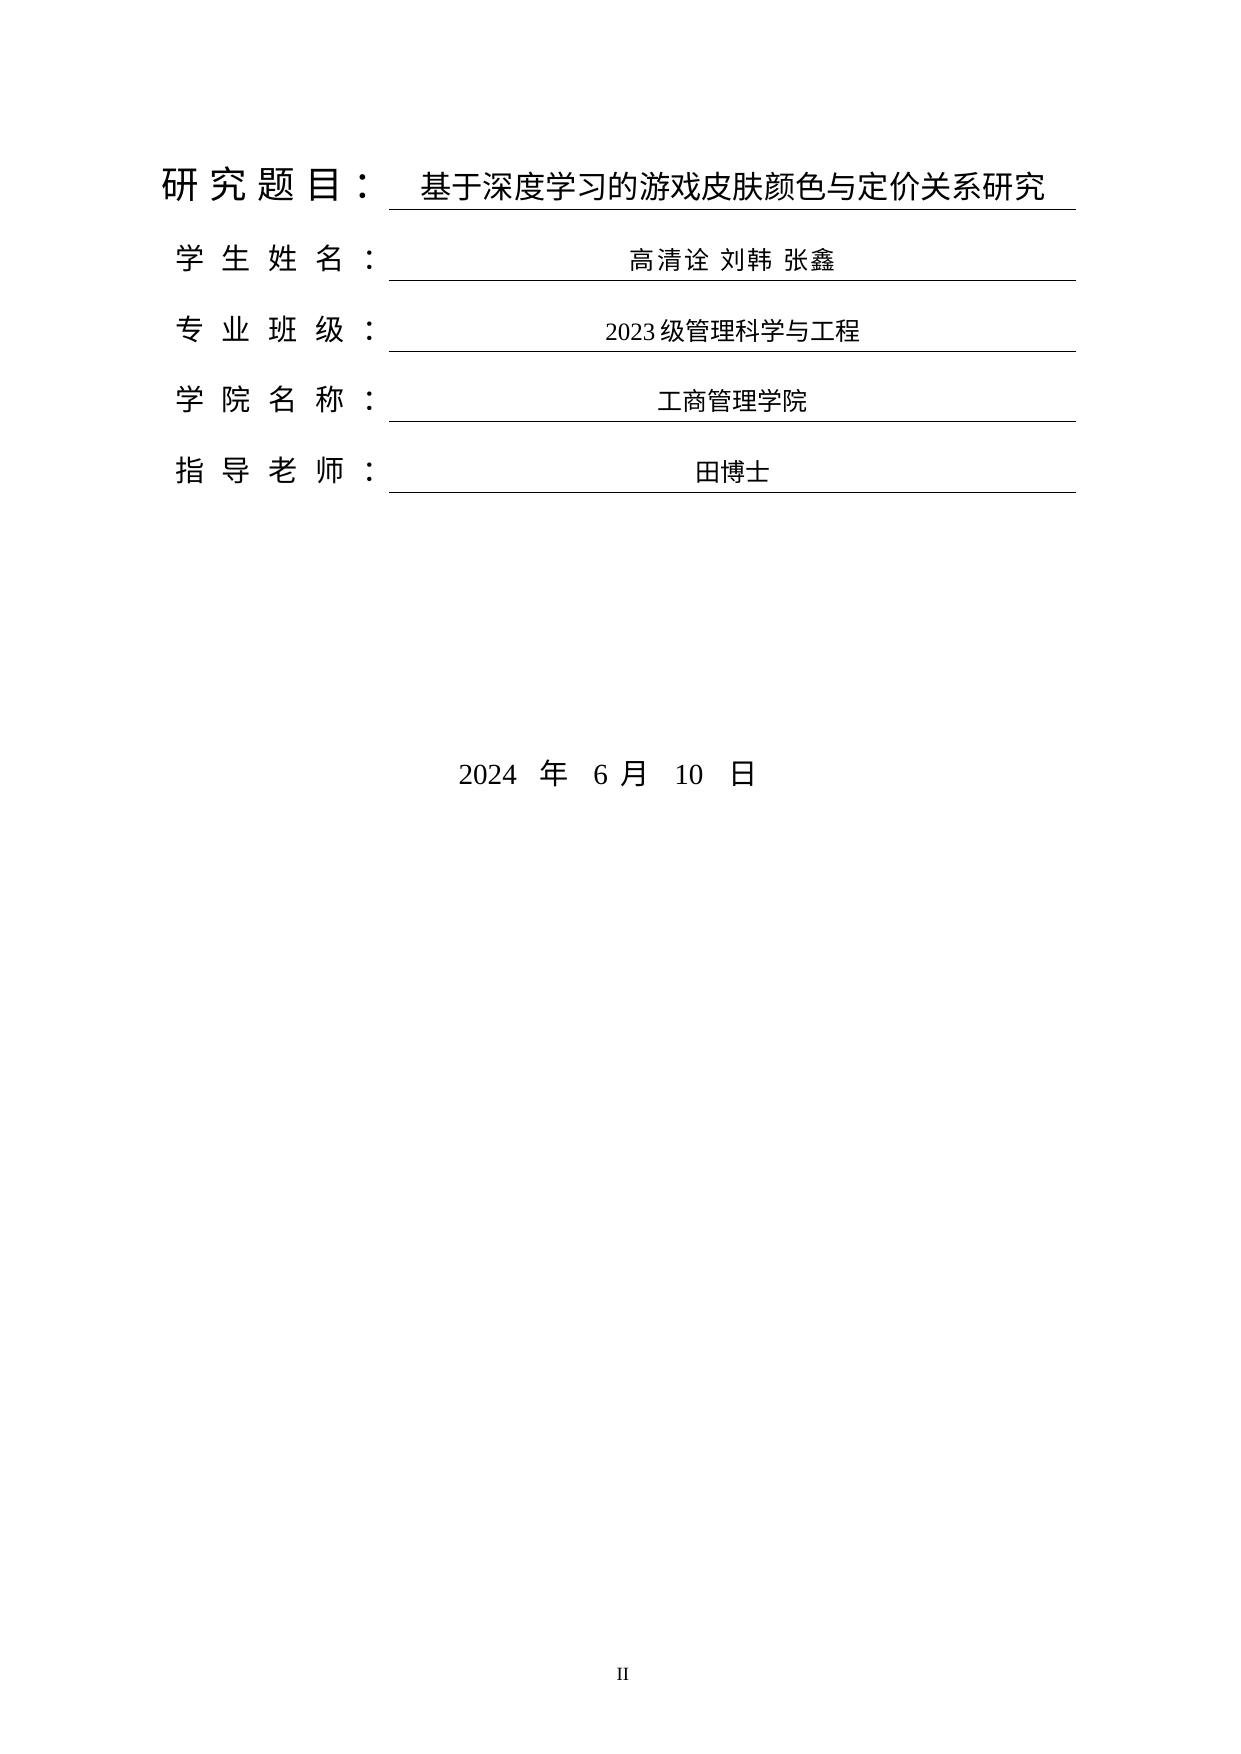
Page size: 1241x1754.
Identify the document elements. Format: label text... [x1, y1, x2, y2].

table_cell 学院名称： [164, 351, 389, 421]
table_cell 2023级管理科学与工程 [389, 281, 1076, 351]
table_cell 田博士 [389, 422, 1076, 492]
table_cell 指导老师： [164, 421, 389, 492]
table_cell 学生姓名： [164, 209, 389, 280]
table_cell 高清诠 刘韩 张鑫 [389, 210, 1076, 280]
table_cell 工商管理学院 [389, 352, 1076, 421]
text 2024年6月10日 [148, 729, 1092, 814]
table_header 研究题目： [164, 139, 389, 209]
table_header 基于深度学习的游戏皮肤颜色与定价关系研究 [389, 139, 1076, 209]
table_cell 专业班级： [164, 280, 389, 351]
